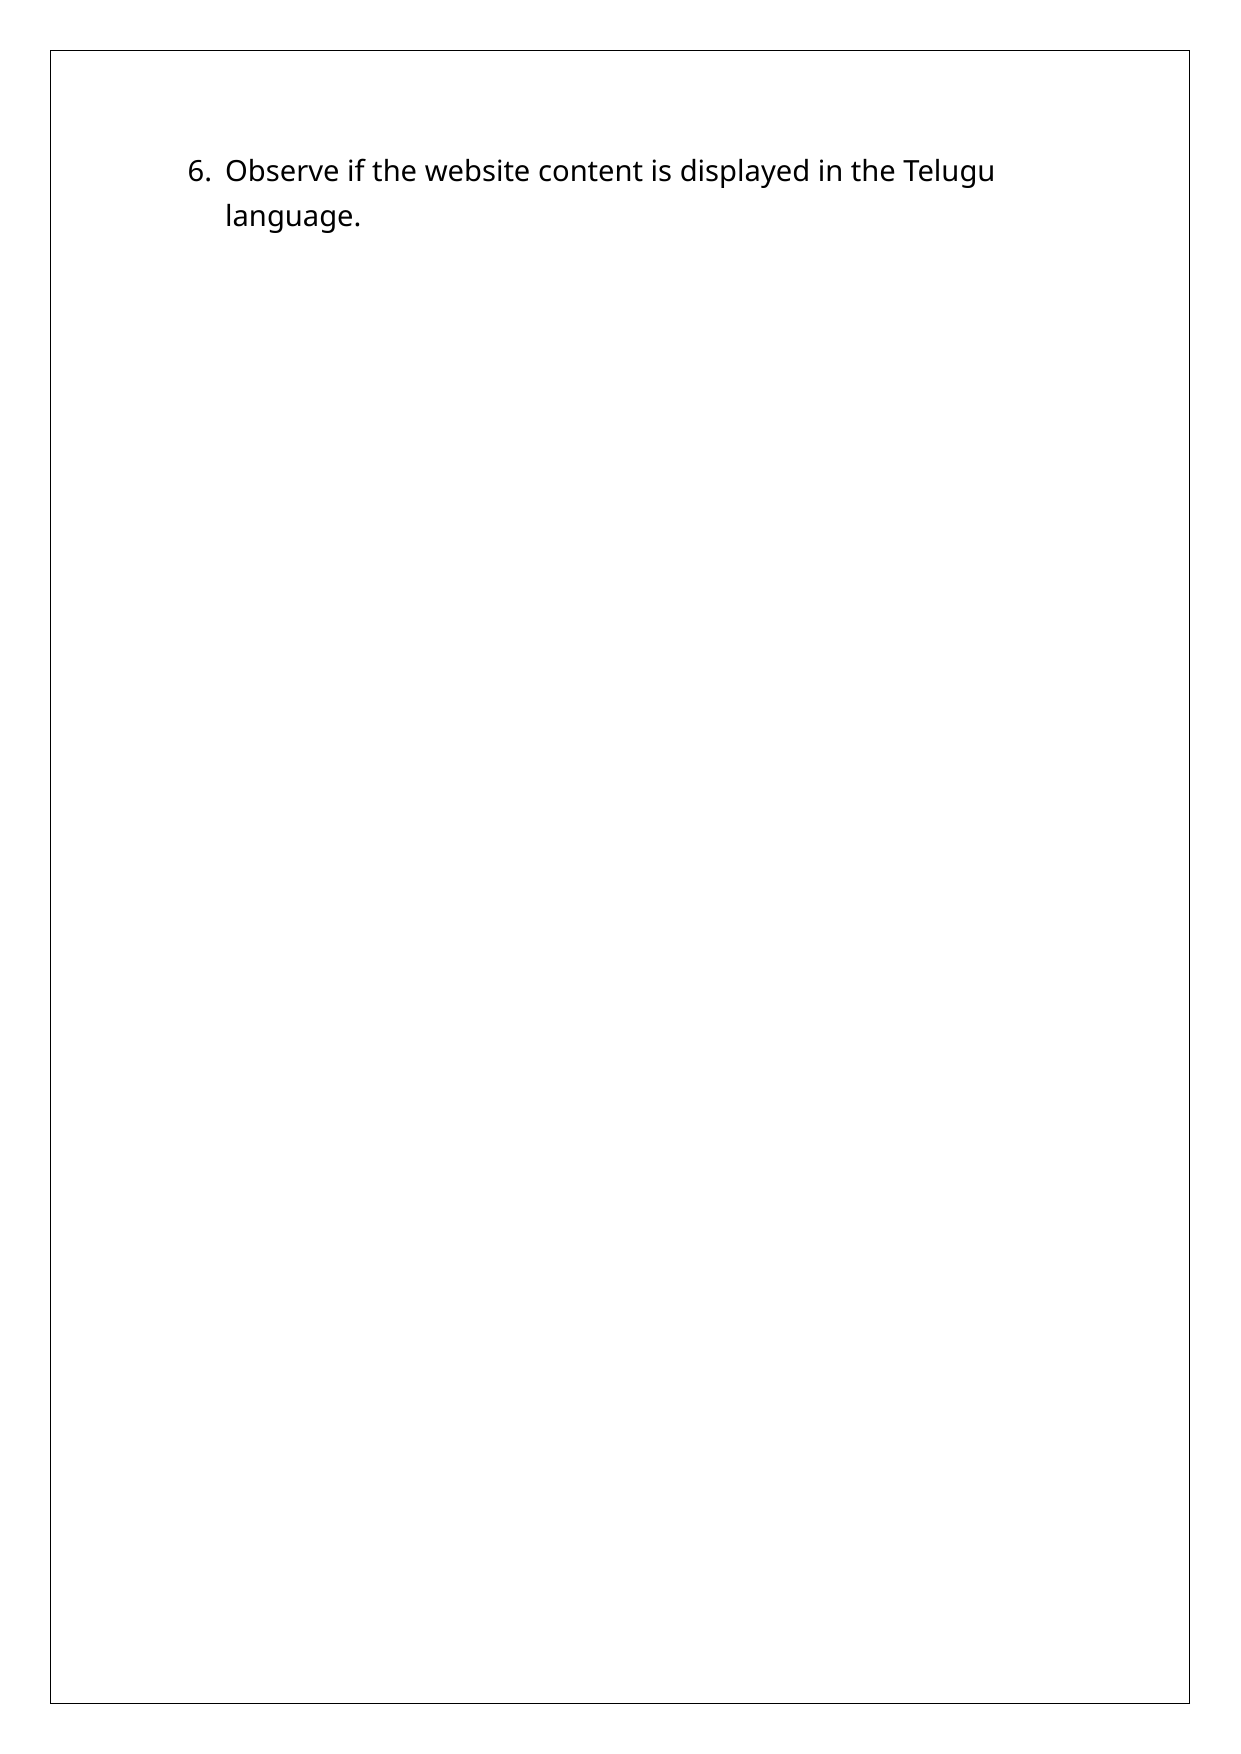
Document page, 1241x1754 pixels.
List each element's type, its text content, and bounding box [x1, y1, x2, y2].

list Observe if the website content is displayed in the Telugu language. [187, 150, 1090, 235]
